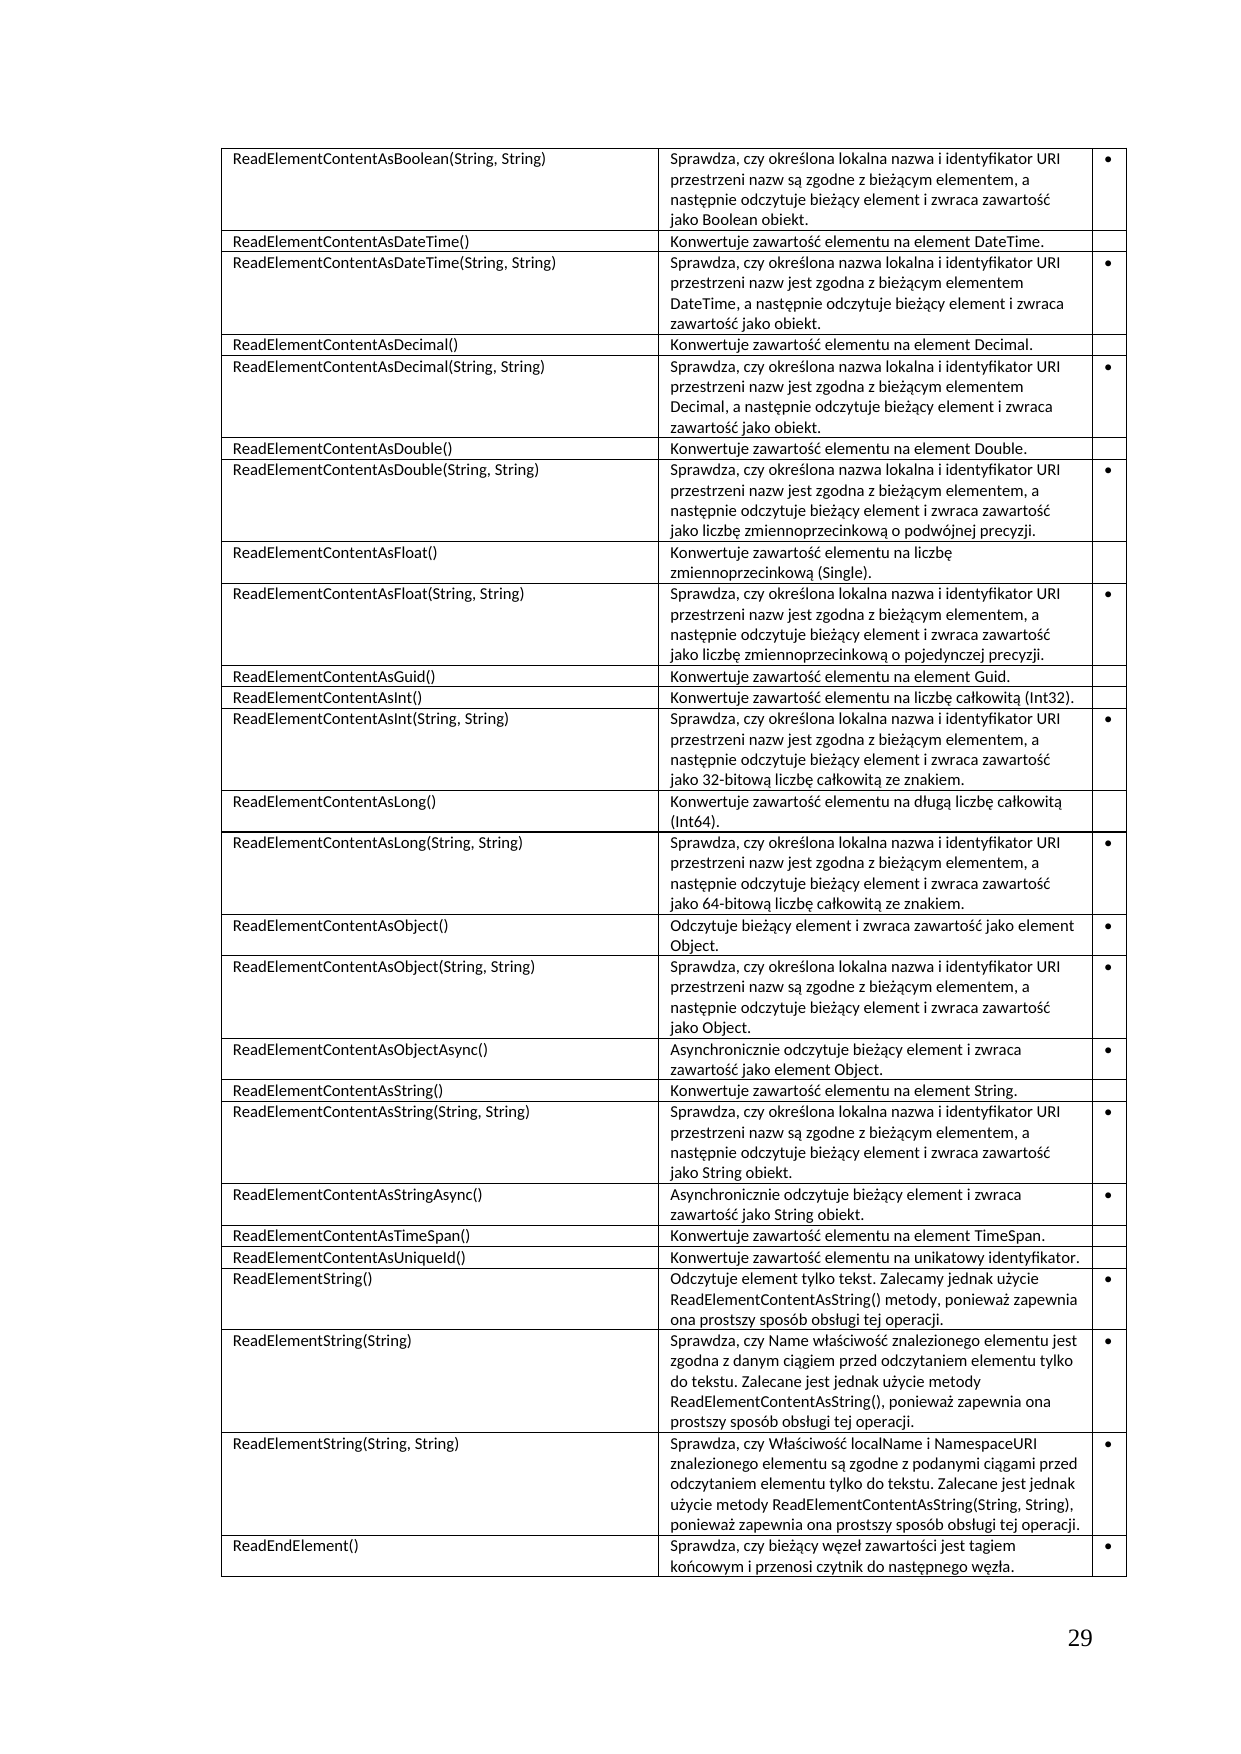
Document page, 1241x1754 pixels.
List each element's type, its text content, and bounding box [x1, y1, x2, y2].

table_cell [1093, 335, 1126, 355]
table_cell Konwertuje zawartość elementu na element Double. [659, 438, 1092, 458]
table_cell ReadElementContentAsString() [222, 1080, 658, 1101]
table_cell ReadElementContentAsObjectAsync() [222, 1039, 658, 1079]
table_cell Odczytuje bieżący element i zwraca zawartość jako element Object. [659, 915, 1092, 955]
table_cell • [1093, 915, 1126, 955]
table_cell • [1093, 1039, 1126, 1079]
table_cell [1093, 1226, 1126, 1246]
table_cell [1093, 791, 1126, 831]
table_cell • [1093, 252, 1126, 333]
table_cell Odczytuje element tylko tekst. Zalecamy jednak użycie ReadElementContentAsString() metody, ponieważ zapewnia ona prostszy sposób obsługi tej operacji. [659, 1269, 1092, 1329]
table_cell ReadElementContentAsInt(String, String) [222, 709, 658, 790]
table_cell ReadElementContentAsDateTime() [222, 231, 658, 251]
table_cell [1093, 687, 1126, 707]
table_cell ReadElementContentAsDouble(String, String) [222, 460, 658, 541]
table_cell • [1093, 709, 1126, 790]
table_cell ReadElementString(String) [222, 1330, 658, 1432]
table_cell Sprawdza, czy określona lokalna nazwa i identyfikator URI przestrzeni nazw jest zgodna z bieżącym elementem, a następnie odczytuje bieżący element i zwraca zawartość jako liczbę zmiennoprzecinkową o pojedynczej precyzji. [659, 584, 1092, 665]
table_cell ReadElementString() [222, 1269, 658, 1329]
table_cell Konwertuje zawartość elementu na element DateTime. [659, 231, 1092, 251]
table_cell [1093, 666, 1126, 686]
table_cell • [1093, 460, 1126, 541]
table_cell Konwertuje zawartość elementu na liczbę zmiennoprzecinkową (Single). [659, 542, 1092, 582]
table_cell • [1093, 833, 1126, 914]
table_cell • [1093, 1184, 1126, 1225]
table_cell Sprawdza, czy określona lokalna nazwa i identyfikator URI przestrzeni nazw są zgodne z bieżącym elementem, a następnie odczytuje bieżący element i zwraca zawartość jako Object. [659, 956, 1092, 1038]
table_cell ReadElementContentAsInt() [222, 687, 658, 707]
table_cell ReadElementContentAsFloat(String, String) [222, 584, 658, 665]
table_cell Sprawdza, czy Name właściwość znalezionego elementu jest zgodna z danym ciągiem przed odczytaniem elementu tylko do tekstu. Zalecane jest jednak użycie metody ReadElementContentAsString(), ponieważ zapewnia ona prostszy sposób obsługi tej operacji. [659, 1330, 1092, 1432]
table_cell ReadElementString(String, String) [222, 1433, 658, 1534]
table_cell ReadElementContentAsDouble() [222, 438, 658, 458]
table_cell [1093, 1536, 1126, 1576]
table_cell ReadElementContentAsLong() [222, 791, 658, 831]
table_cell ReadElementContentAsString(String, String) [222, 1102, 658, 1183]
table_cell • [1093, 956, 1126, 1038]
table_cell Sprawdza, czy określona nazwa lokalna i identyfikator URI przestrzeni nazw jest zgodna z bieżącym elementem Decimal, a następnie odczytuje bieżący element i zwraca zawartość jako obiekt. [659, 356, 1092, 437]
table_cell Sprawdza, czy określona lokalna nazwa i identyfikator URI przestrzeni nazw jest zgodna z bieżącym elementem, a następnie odczytuje bieżący element i zwraca zawartość jako 64-bitową liczbę całkowitą ze znakiem. [659, 833, 1092, 914]
table_cell • [1093, 1330, 1126, 1432]
table_cell Konwertuje zawartość elementu na liczbę całkowitą (Int32). [659, 687, 1092, 707]
table_cell Konwertuje zawartość elementu na element TimeSpan. [659, 1226, 1092, 1246]
table_cell ReadElementContentAsDecimal(String, String) [222, 356, 658, 437]
table_cell ReadElementContentAsLong(String, String) [222, 833, 658, 914]
table_cell ReadElementContentAsObject(String, String) [222, 956, 658, 1038]
table_cell [1093, 1080, 1126, 1101]
table_cell [1093, 438, 1126, 458]
table_cell ReadElementContentAsFloat() [222, 542, 658, 582]
table_cell ReadElementContentAsDateTime(String, String) [222, 252, 658, 333]
table_cell Sprawdza, czy określona lokalna nazwa i identyfikator URI przestrzeni nazw jest zgodna z bieżącym elementem, a następnie odczytuje bieżący element i zwraca zawartość jako 32-bitową liczbę całkowitą ze znakiem. [659, 709, 1092, 790]
table_cell ReadElementContentAsStringAsync() [222, 1184, 658, 1225]
table_cell ReadEndElement() [222, 1536, 658, 1576]
table_cell ReadElementContentAsUniqueId() [222, 1247, 658, 1267]
table_cell Asynchronicznie odczytuje bieżący element i zwraca zawartość jako element Object. [659, 1039, 1092, 1079]
table_cell ReadElementContentAsObject() [222, 915, 658, 955]
table_cell Konwertuje zawartość elementu na długą liczbę całkowitą (Int64). [659, 791, 1092, 831]
table_cell Sprawdza, czy określona lokalna nazwa i identyfikator URI przestrzeni nazw są zgodne z bieżącym elementem, a następnie odczytuje bieżący element i zwraca zawartość jako String obiekt. [659, 1102, 1092, 1183]
table_cell Sprawdza, czy Właściwość localName i NamespaceURI znalezionego elementu są zgodne z podanymi ciągami przed odczytaniem elementu tylko do tekstu. Zalecane jest jednak użycie metody ReadElementContentAsString(String, String), ponieważ zapewnia ona prostszy sposób obsługi tej operacji. [659, 1433, 1092, 1534]
table_cell Sprawdza, czy określona nazwa lokalna i identyfikator URI przestrzeni nazw jest zgodna z bieżącym elementem DateTime, a następnie odczytuje bieżący element i zwraca zawartość jako obiekt. [659, 252, 1092, 333]
table_cell • [1093, 1102, 1126, 1183]
table_cell Asynchronicznie odczytuje bieżący element i zwraca zawartość jako String obiekt. [659, 1184, 1092, 1225]
table_cell Konwertuje zawartość elementu na element Decimal. [659, 335, 1092, 355]
table_cell Konwertuje zawartość elementu na element String. [659, 1080, 1092, 1101]
table_cell ReadElementContentAsTimeSpan() [222, 1226, 658, 1246]
table_cell • [1093, 584, 1126, 665]
table_cell • [1093, 1269, 1126, 1329]
table_cell ReadElementContentAsGuid() [222, 666, 658, 686]
table_cell Sprawdza, czy bieżący węzeł zawartości jest tagiem końcowym i przenosi czytnik do następnego węzła. [659, 1536, 1092, 1576]
table_cell • [1093, 356, 1126, 437]
table_cell • [1093, 149, 1126, 230]
table_cell ReadElementContentAsBoolean(String, String) [222, 149, 658, 230]
table_cell ReadElementContentAsDecimal() [222, 335, 658, 355]
table_cell [1093, 542, 1126, 582]
table_cell Konwertuje zawartość elementu na unikatowy identyfikator. [659, 1247, 1092, 1267]
table_cell Sprawdza, czy określona nazwa lokalna i identyfikator URI przestrzeni nazw jest zgodna z bieżącym elementem, a następnie odczytuje bieżący element i zwraca zawartość jako liczbę zmiennoprzecinkową o podwójnej precyzji. [659, 460, 1092, 541]
table_cell [1093, 231, 1126, 251]
table_cell [1093, 1247, 1126, 1267]
table_cell Konwertuje zawartość elementu na element Guid. [659, 666, 1092, 686]
table_cell • [1093, 1433, 1126, 1534]
